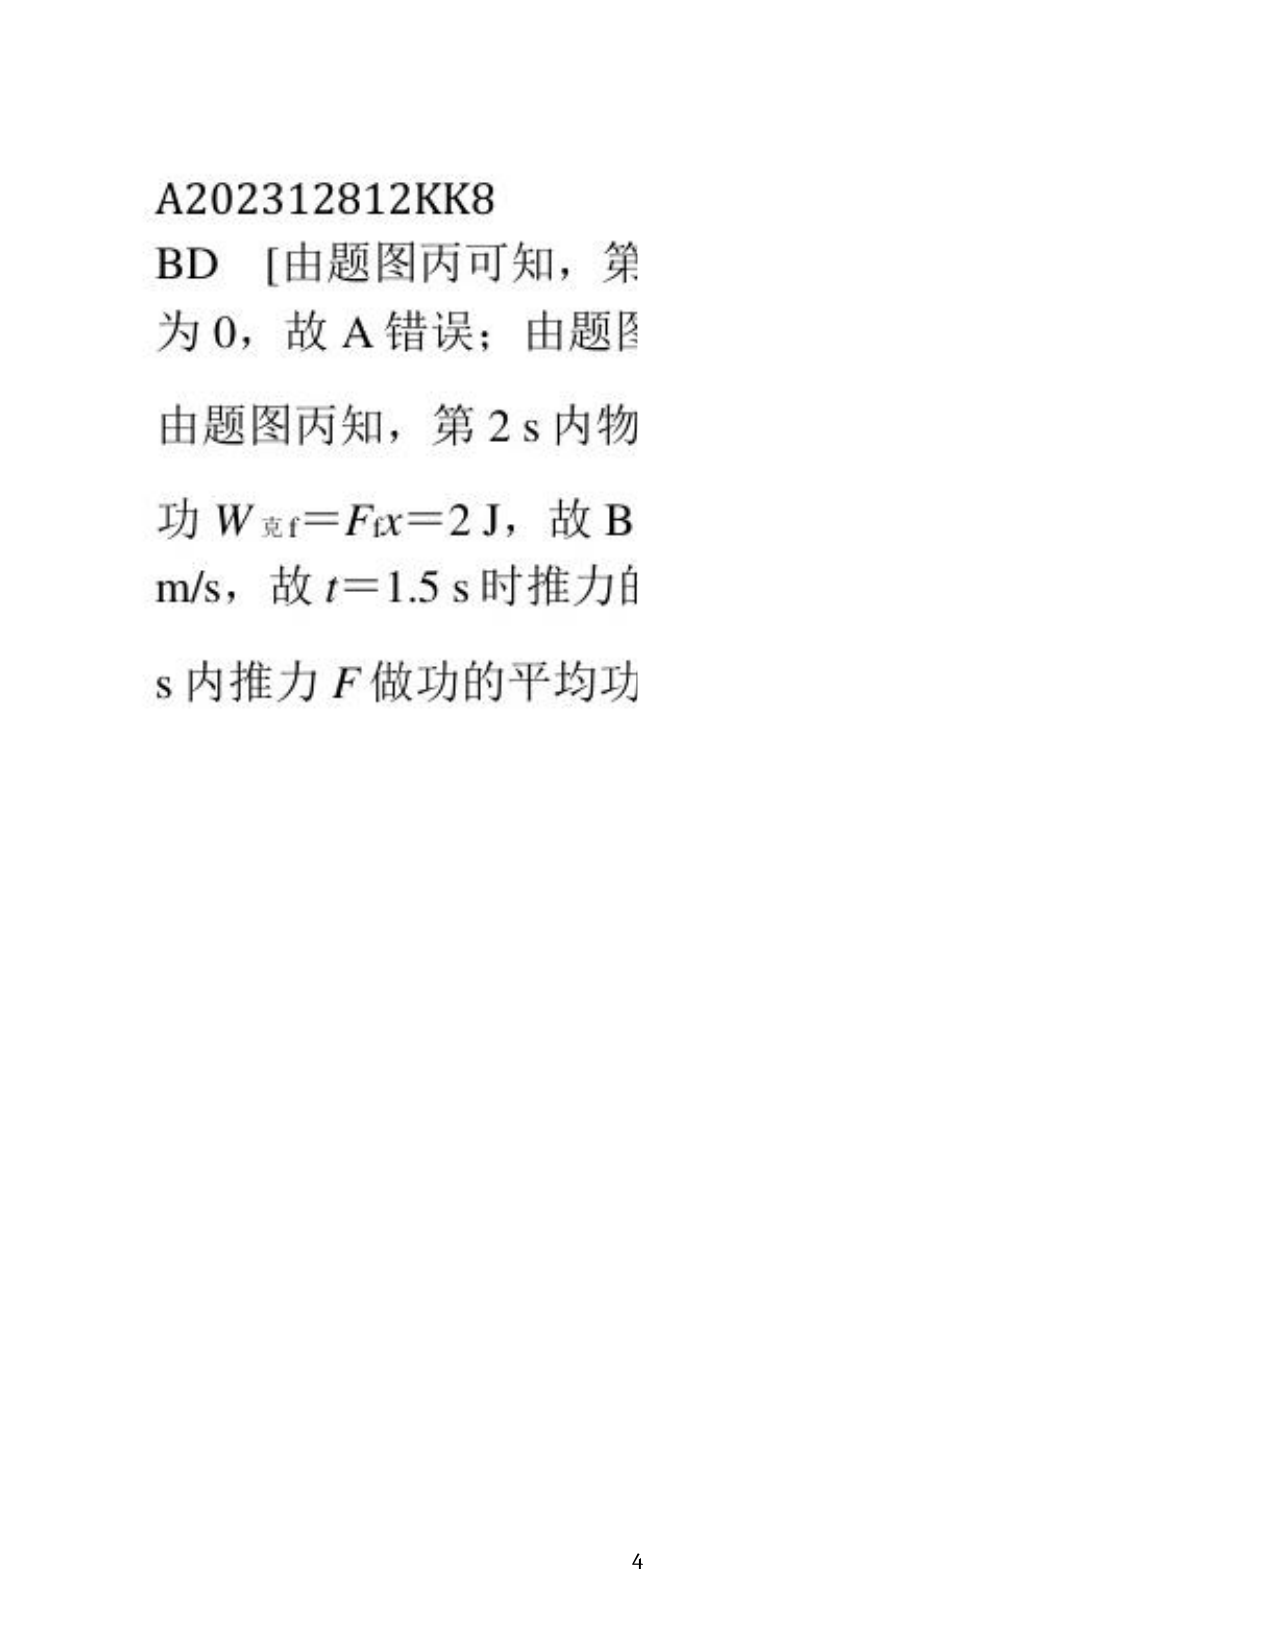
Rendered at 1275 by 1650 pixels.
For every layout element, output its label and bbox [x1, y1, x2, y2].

picture [93, 59, 638, 1539]
